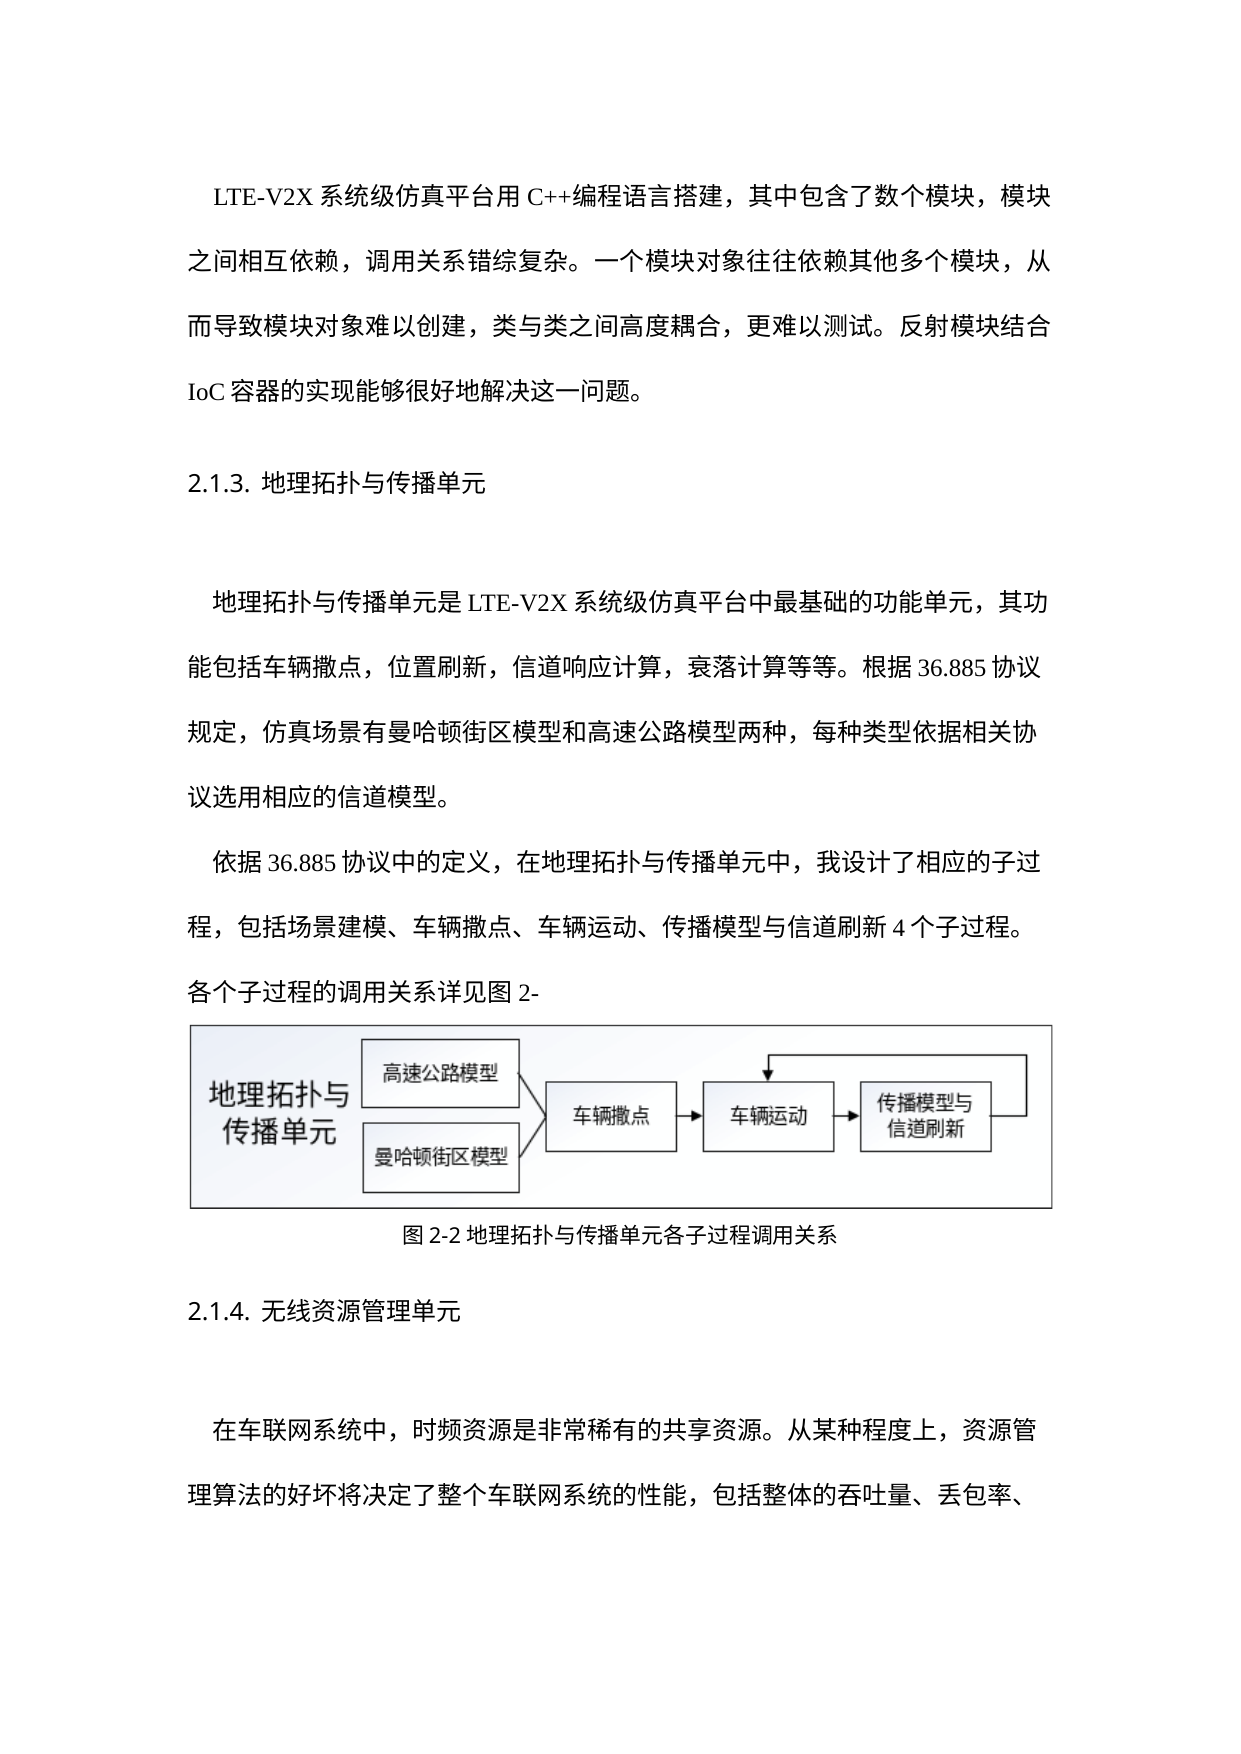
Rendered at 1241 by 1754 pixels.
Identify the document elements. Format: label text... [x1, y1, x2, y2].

subtitle 无线资源管理单元 [187, 1277, 1053, 1342]
text 依据36.885协议中的定义，在地理拓扑与传播单元中，我设计了相应的子过程，包括场景建模、车辆撒点、车辆运动、传播模型与信道刷新4个子过程。各个子过程的调用关系详见图 2-2 [187, 828, 1053, 1023]
text 地理拓扑与传播单元是LTE-V2X系统级仿真平台中最基础的功能单元，其功能包括车辆撒点，位置刷新，信道响应计算，衰落计算等等。根据36.885协议规定，仿真场景有曼哈顿街区模型和高速公路模型两种，每种类型依据相关协议选用相应的信道模型。 [187, 568, 1053, 828]
text 图 2-2 地理拓扑与传播单元各子过程调用关系 [187, 1218, 1053, 1250]
subtitle 地理拓扑与传播单元 [187, 449, 1053, 514]
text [187, 1396, 1053, 1526]
text LTE-V2X系统级仿真平台用C++编程语言搭建，其中包含了数个模块，模块之间相互依赖，调用关系错综复杂。一个模块对象往往依赖其他多个模块，从而导致模块对象难以创建，类与类之间高度耦合，更难以测试。反射模块结合IoC容器的实现能够很好地解决这一问题。 [187, 162, 1053, 422]
